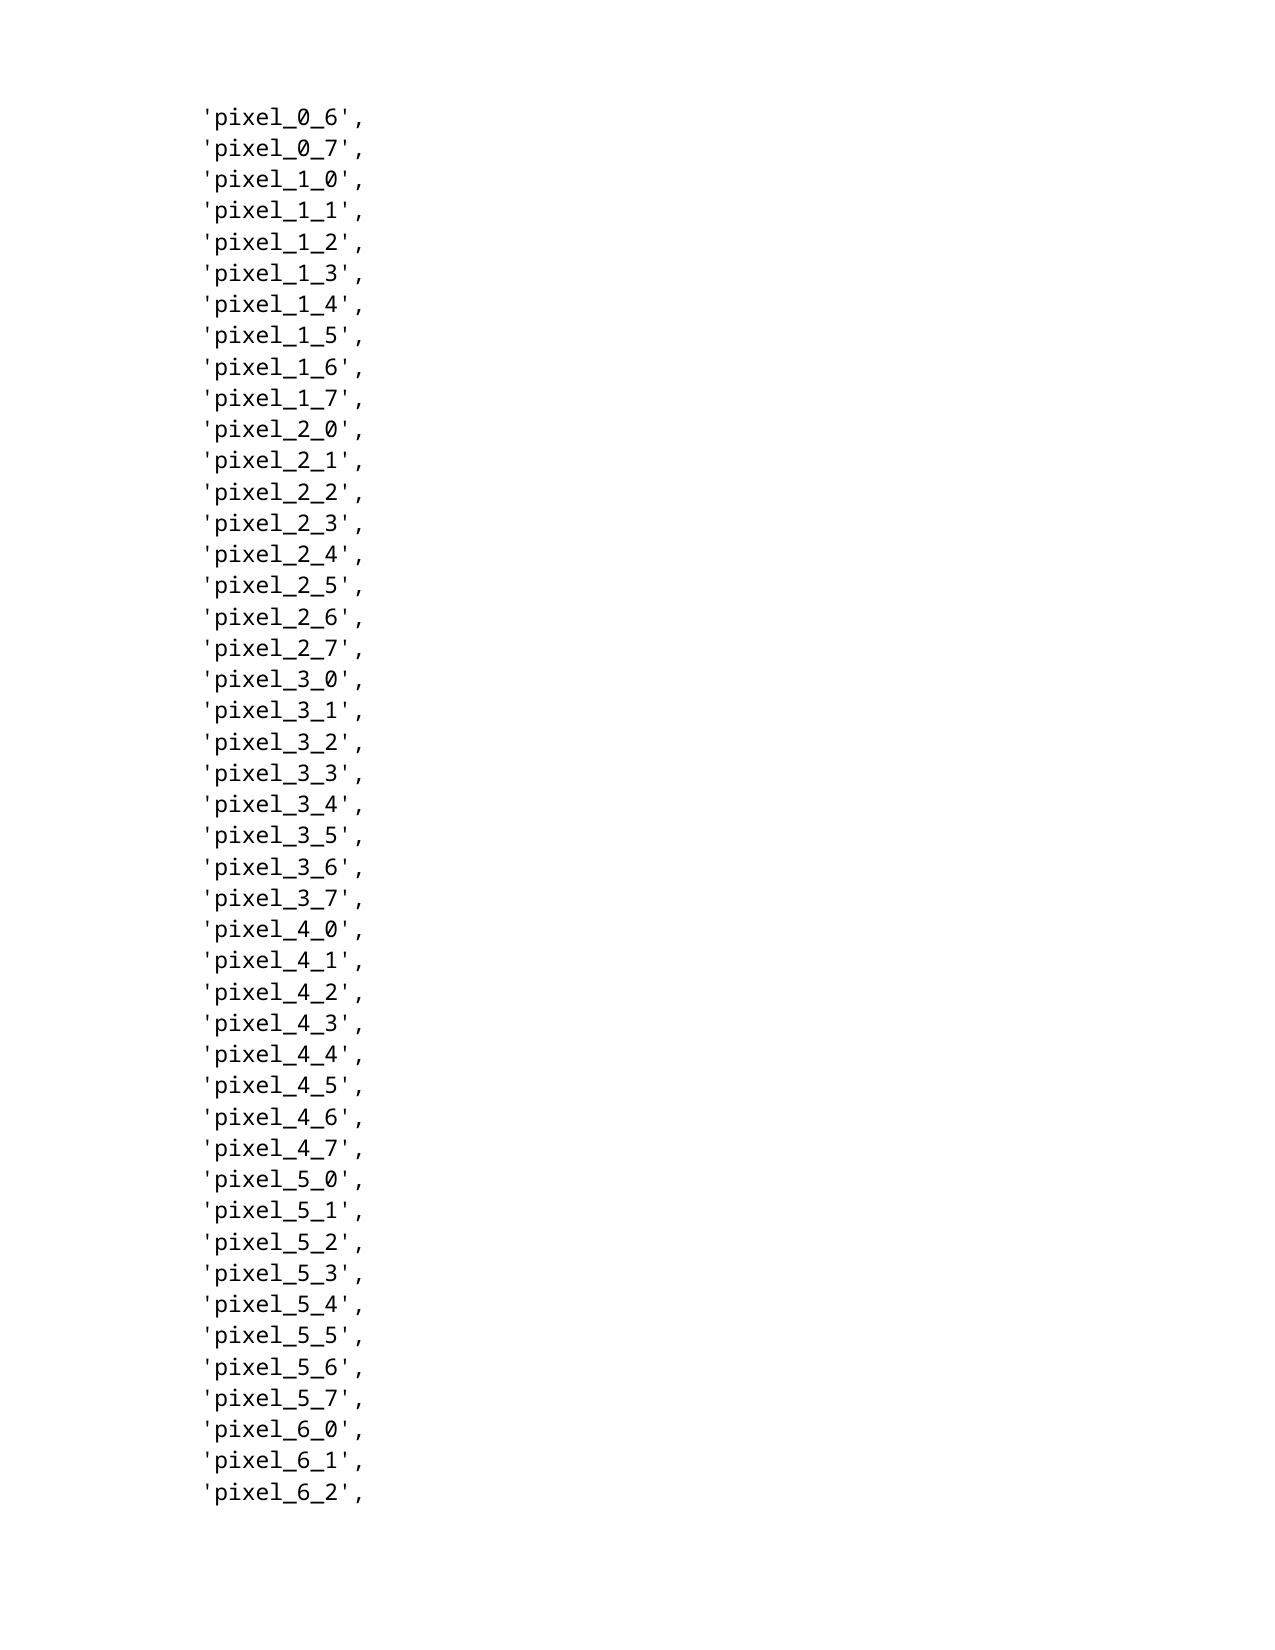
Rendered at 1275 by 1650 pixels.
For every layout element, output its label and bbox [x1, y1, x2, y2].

text [173, 101, 1242, 1507]
